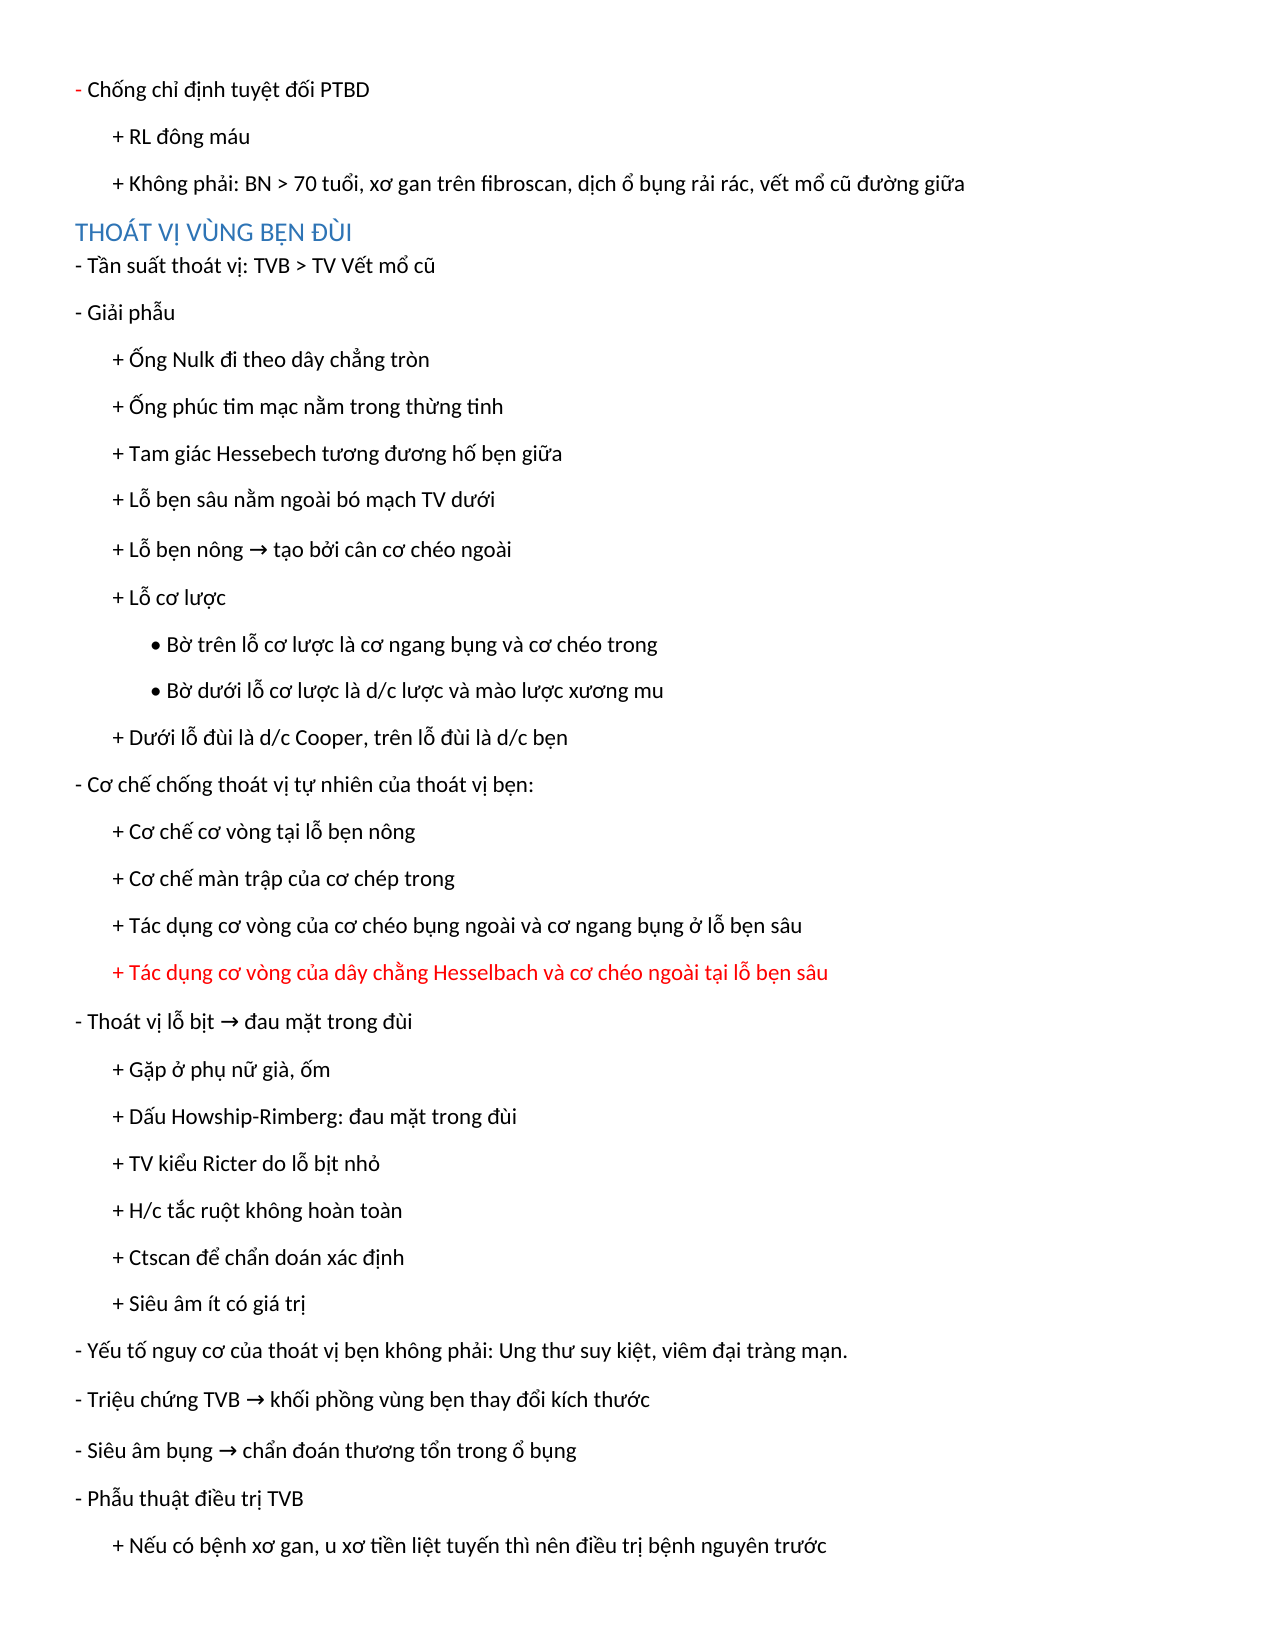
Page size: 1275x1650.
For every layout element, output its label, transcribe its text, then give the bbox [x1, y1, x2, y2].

text + RL đông máu [112, 122, 1200, 150]
text + Lỗ cơ lược [112, 583, 1200, 611]
text + Cơ chế cơ vòng tại lỗ bẹn nông [112, 817, 1200, 845]
text - Cơ chế chống thoát vị tự nhiên của thoát vị bẹn: [75, 770, 1200, 798]
text + Tác dụng cơ vòng của dây chằng Hesselbach và cơ chéo ngoài tại lỗ bẹn sâu [112, 958, 1200, 986]
text + Lỗ bẹn sâu nằm ngoài bó mạch TV dưới [112, 486, 1200, 514]
text + Gặp ở phụ nữ già, ốm [112, 1055, 1200, 1083]
subtitle THOÁT VỊ VÙNG BẸN ĐÙI [75, 216, 1200, 249]
text + H/c tắc ruột không hoàn toàn [112, 1196, 1200, 1224]
text + Dấu Howship-Rimberg: đau mặt trong đùi [112, 1102, 1200, 1130]
text - Chống chỉ định tuyệt đối PTBD [75, 75, 1200, 103]
text + Tác dụng cơ vòng của cơ chéo bụng ngoài và cơ ngang bụng ở lỗ bẹn sâu [112, 911, 1200, 939]
text - Siêu âm bụng chẩn đoán thương tổn trong ổ bụng [75, 1434, 1200, 1465]
text + Cơ chế màn trập của cơ chép trong [112, 864, 1200, 892]
text - Triệu chứng TVB khối phồng vùng bẹn thay đổi kích thước [75, 1383, 1200, 1414]
text + Lỗ bẹn nông tạo bởi cân cơ chéo ngoài [112, 532, 1200, 564]
text + Không phải: BN > 70 tuổi, xơ gan trên fibroscan, dịch ổ bụng rải rác, vết mổ cũ đường giữa [112, 169, 1200, 197]
text • Bờ trên lỗ cơ lược là cơ ngang bụng và cơ chéo trong [150, 630, 1200, 658]
text + Ctscan để chẩn doán xác định [112, 1243, 1200, 1271]
text • Bờ dưới lỗ cơ lược là d/c lược và mào lược xương mu [150, 677, 1200, 705]
text + Nếu có bệnh xơ gan, u xơ tiền liệt tuyến thì nên điều trị bệnh nguyên trước [112, 1531, 1200, 1559]
text + Tam giác Hessebech tương đương hố bẹn giữa [112, 439, 1200, 467]
text + Dưới lỗ đùi là d/c Cooper, trên lỗ đùi là d/c bẹn [112, 723, 1200, 752]
text - Phẫu thuật điều trị TVB [75, 1484, 1200, 1512]
text - Tần suất thoát vị: TVB > TV Vết mổ cũ [75, 251, 1200, 279]
text + Siêu âm ít có giá trị [112, 1289, 1200, 1318]
text - Yếu tố nguy cơ của thoát vị bẹn không phải: Ung thư suy kiệt, viêm đại tràng mạn. [75, 1336, 1200, 1364]
text + Ống phúc tim mạc nằm trong thừng tinh [112, 392, 1200, 420]
text + TV kiểu Ricter do lỗ bịt nhỏ [112, 1149, 1200, 1177]
text + Ống Nulk đi theo dây chẳng tròn [112, 345, 1200, 373]
text - Giải phẫu [75, 298, 1200, 326]
text - Thoát vị lỗ bịt đau mặt trong đùi [75, 1005, 1200, 1036]
